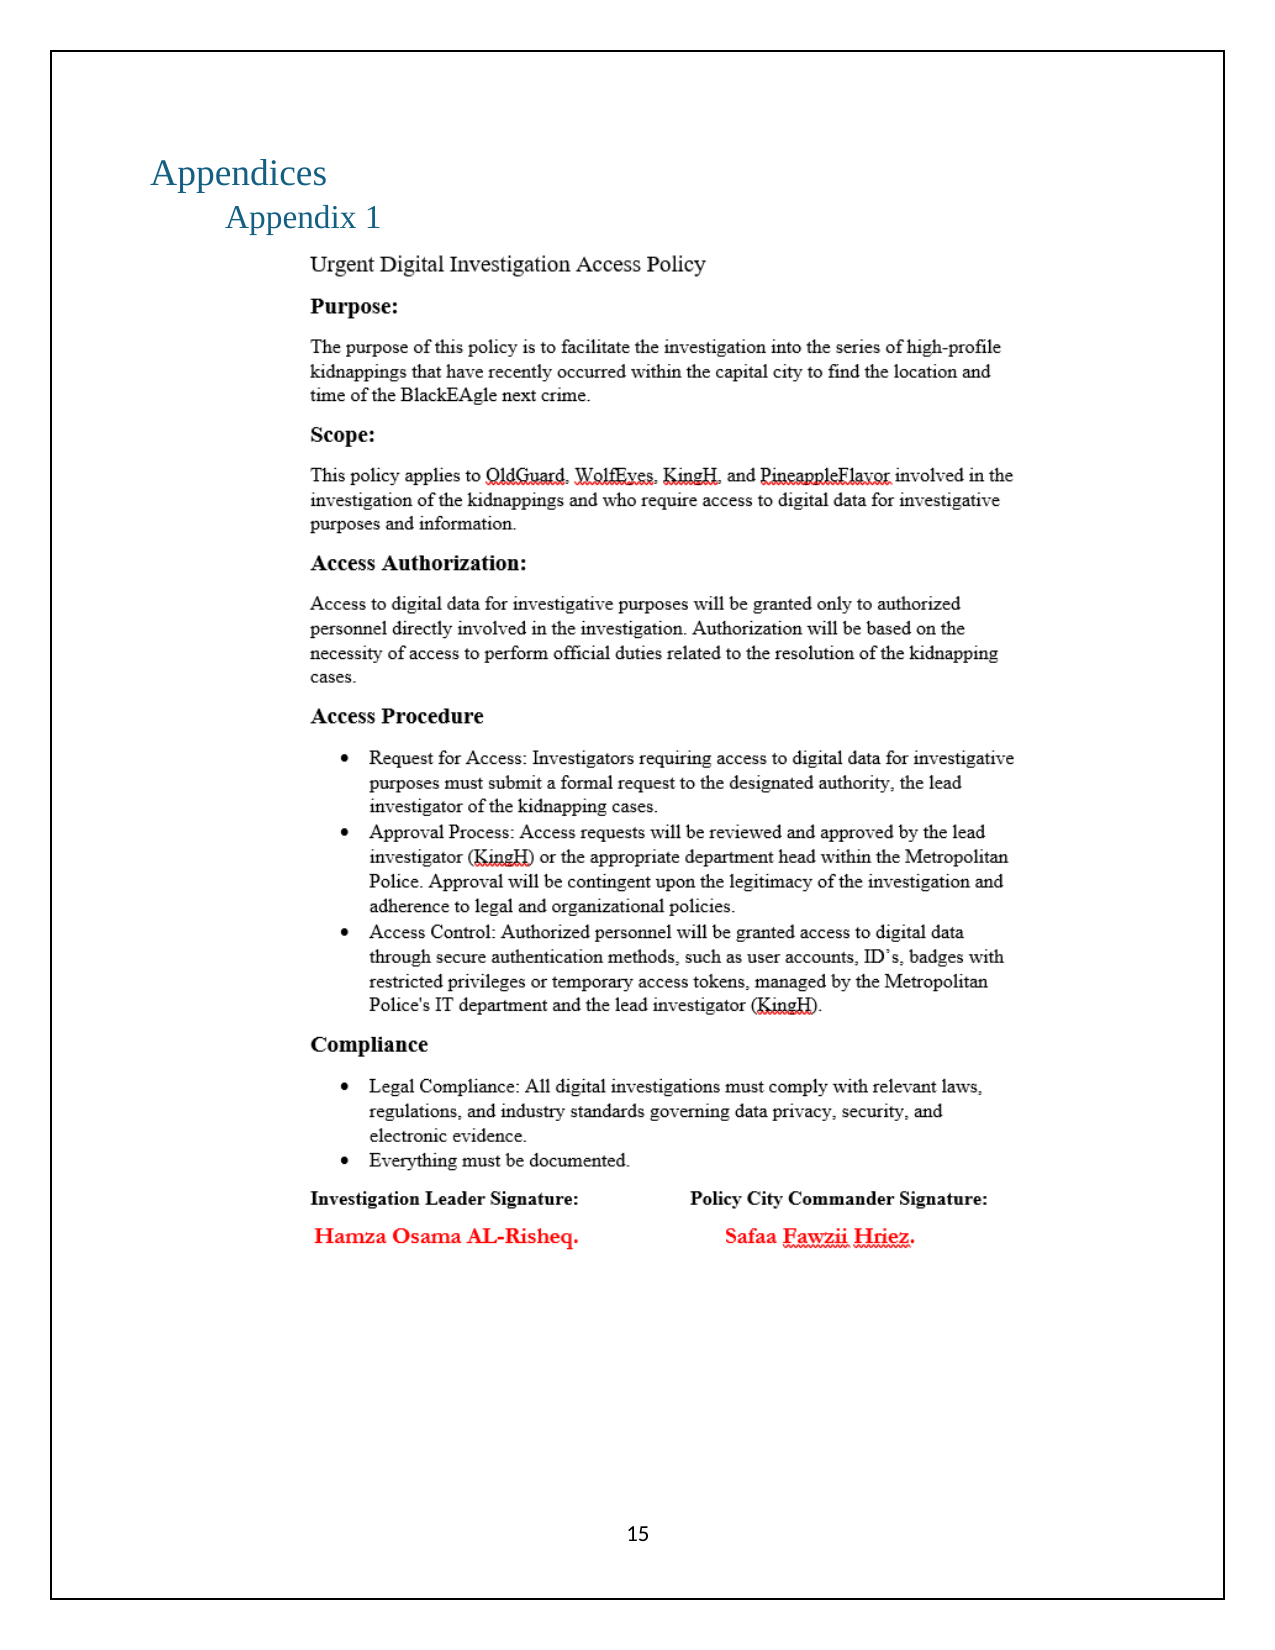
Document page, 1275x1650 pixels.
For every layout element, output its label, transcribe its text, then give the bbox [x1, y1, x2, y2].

subtitle Appendix 1 [150, 197, 1125, 236]
picture [150, 248, 1125, 1258]
subtitle Appendices [150, 150, 1125, 193]
